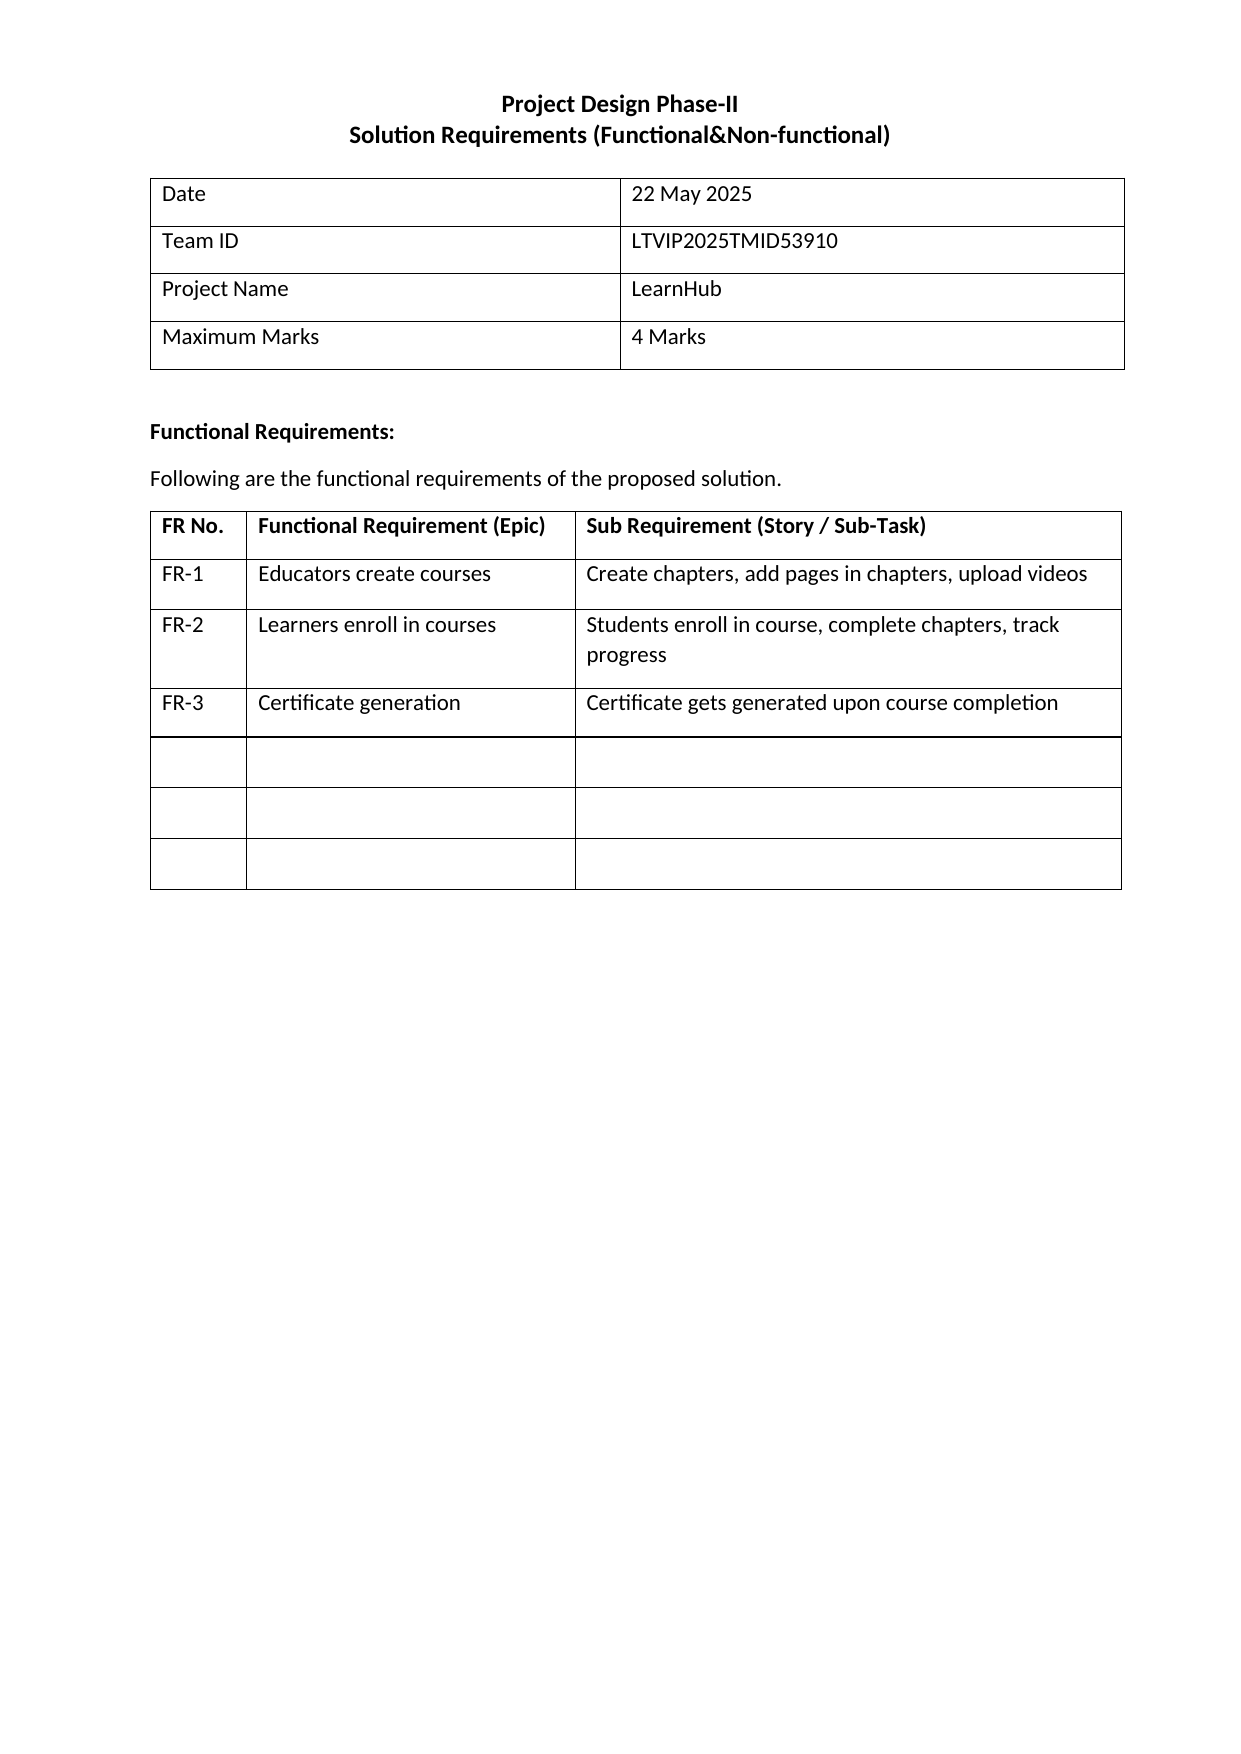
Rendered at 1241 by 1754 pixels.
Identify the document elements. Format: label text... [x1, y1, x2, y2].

table_cell [151, 788, 246, 838]
table_cell [151, 738, 246, 787]
table_cell Students enroll in course, complete chapters, track progress [576, 610, 1121, 687]
table_cell Certificate generation [247, 689, 575, 736]
table_cell LTVIP2025TMID53910 [621, 227, 1124, 273]
text Solution Requirements (Functional&Non-functional) [150, 119, 1090, 150]
table_cell Educators create courses [247, 560, 575, 609]
table_cell FR-3 [151, 689, 246, 736]
table_cell FR-1 [151, 560, 246, 609]
table_header FR No. [151, 512, 246, 558]
table_cell Create chapters, add pages in chapters, upload videos [576, 560, 1121, 609]
table_cell [576, 738, 1121, 787]
table_cell [247, 788, 575, 838]
table_header Functional Requirement (Epic) [247, 512, 575, 558]
table_cell Learners enroll in courses [247, 610, 575, 687]
table_cell [576, 788, 1121, 838]
table_cell Maximum Marks [151, 322, 620, 369]
table_header Date [151, 179, 620, 226]
table_cell LearnHub [621, 274, 1124, 321]
table_cell 4 Marks [621, 322, 1124, 369]
table_cell Certificate gets generated upon course completion [576, 689, 1121, 736]
table_cell FR-2 [151, 610, 246, 687]
table_header 22 May 2025 [621, 179, 1124, 226]
table_header Sub Requirement (Story / Sub-Task) [576, 512, 1121, 558]
table_cell Project Name [151, 274, 620, 321]
table_cell [576, 839, 1121, 889]
text Following are the functional requirements of the proposed solution. [150, 464, 1090, 492]
table_cell [247, 738, 575, 787]
text Project Design Phase-II [150, 89, 1090, 119]
table_cell [151, 839, 246, 889]
text Functional Requirements: [150, 417, 1090, 445]
table_cell Team ID [151, 227, 620, 273]
table_cell [247, 839, 575, 889]
